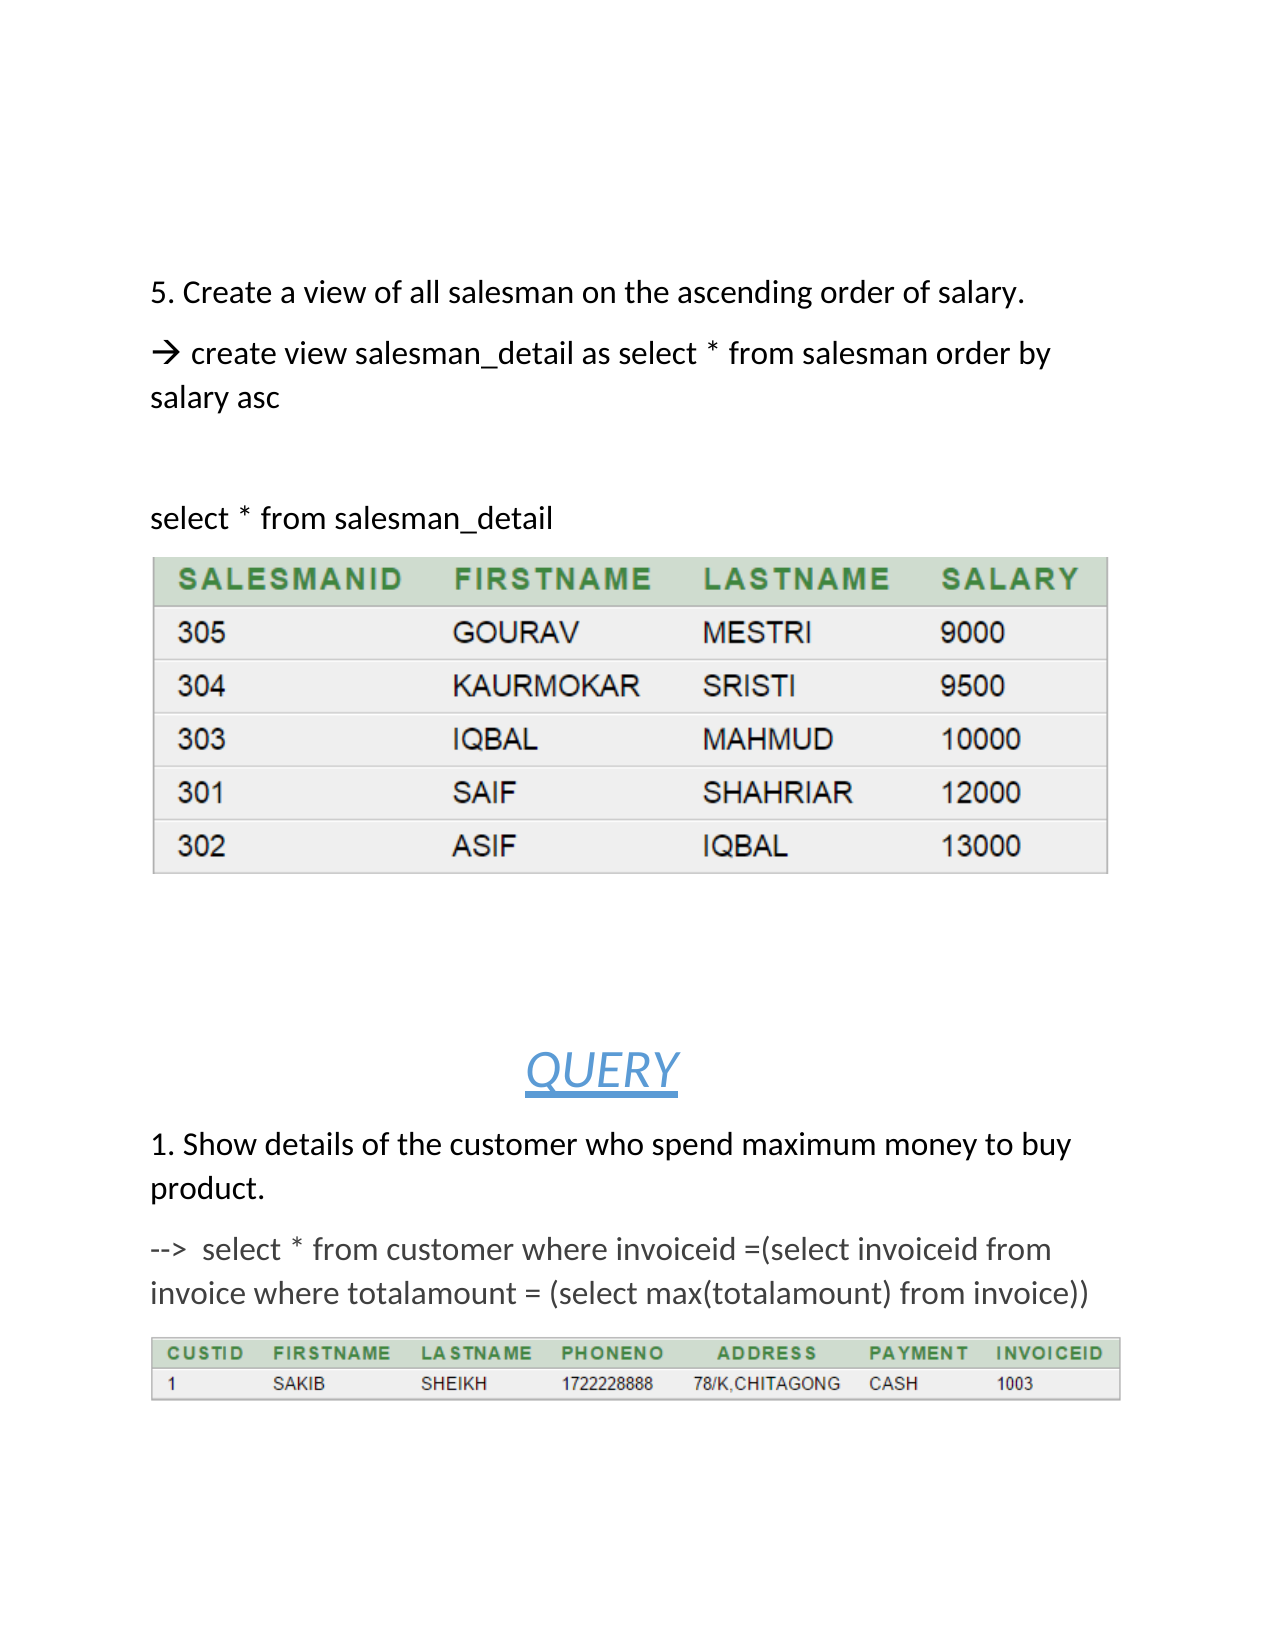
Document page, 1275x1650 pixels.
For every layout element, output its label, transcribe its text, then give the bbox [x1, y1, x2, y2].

picture [150, 1332, 1125, 1406]
picture [150, 557, 1113, 874]
text create view salesman_detail as select * from salesman order by salary asc [150, 332, 1125, 417]
text 1. Show details of the customer who spend maximum money to buy product. [150, 1123, 1125, 1208]
text --> select * from customer where invoiceid =(select invoiceid from invoice where totalamount = (select max(totalamount) from invoice)) [150, 1228, 1125, 1313]
text QUERY [150, 1035, 1125, 1101]
text select * from salesman_detail [150, 497, 1125, 538]
text 5. Create a view of all salesman on the ascending order of salary. [150, 271, 1125, 312]
